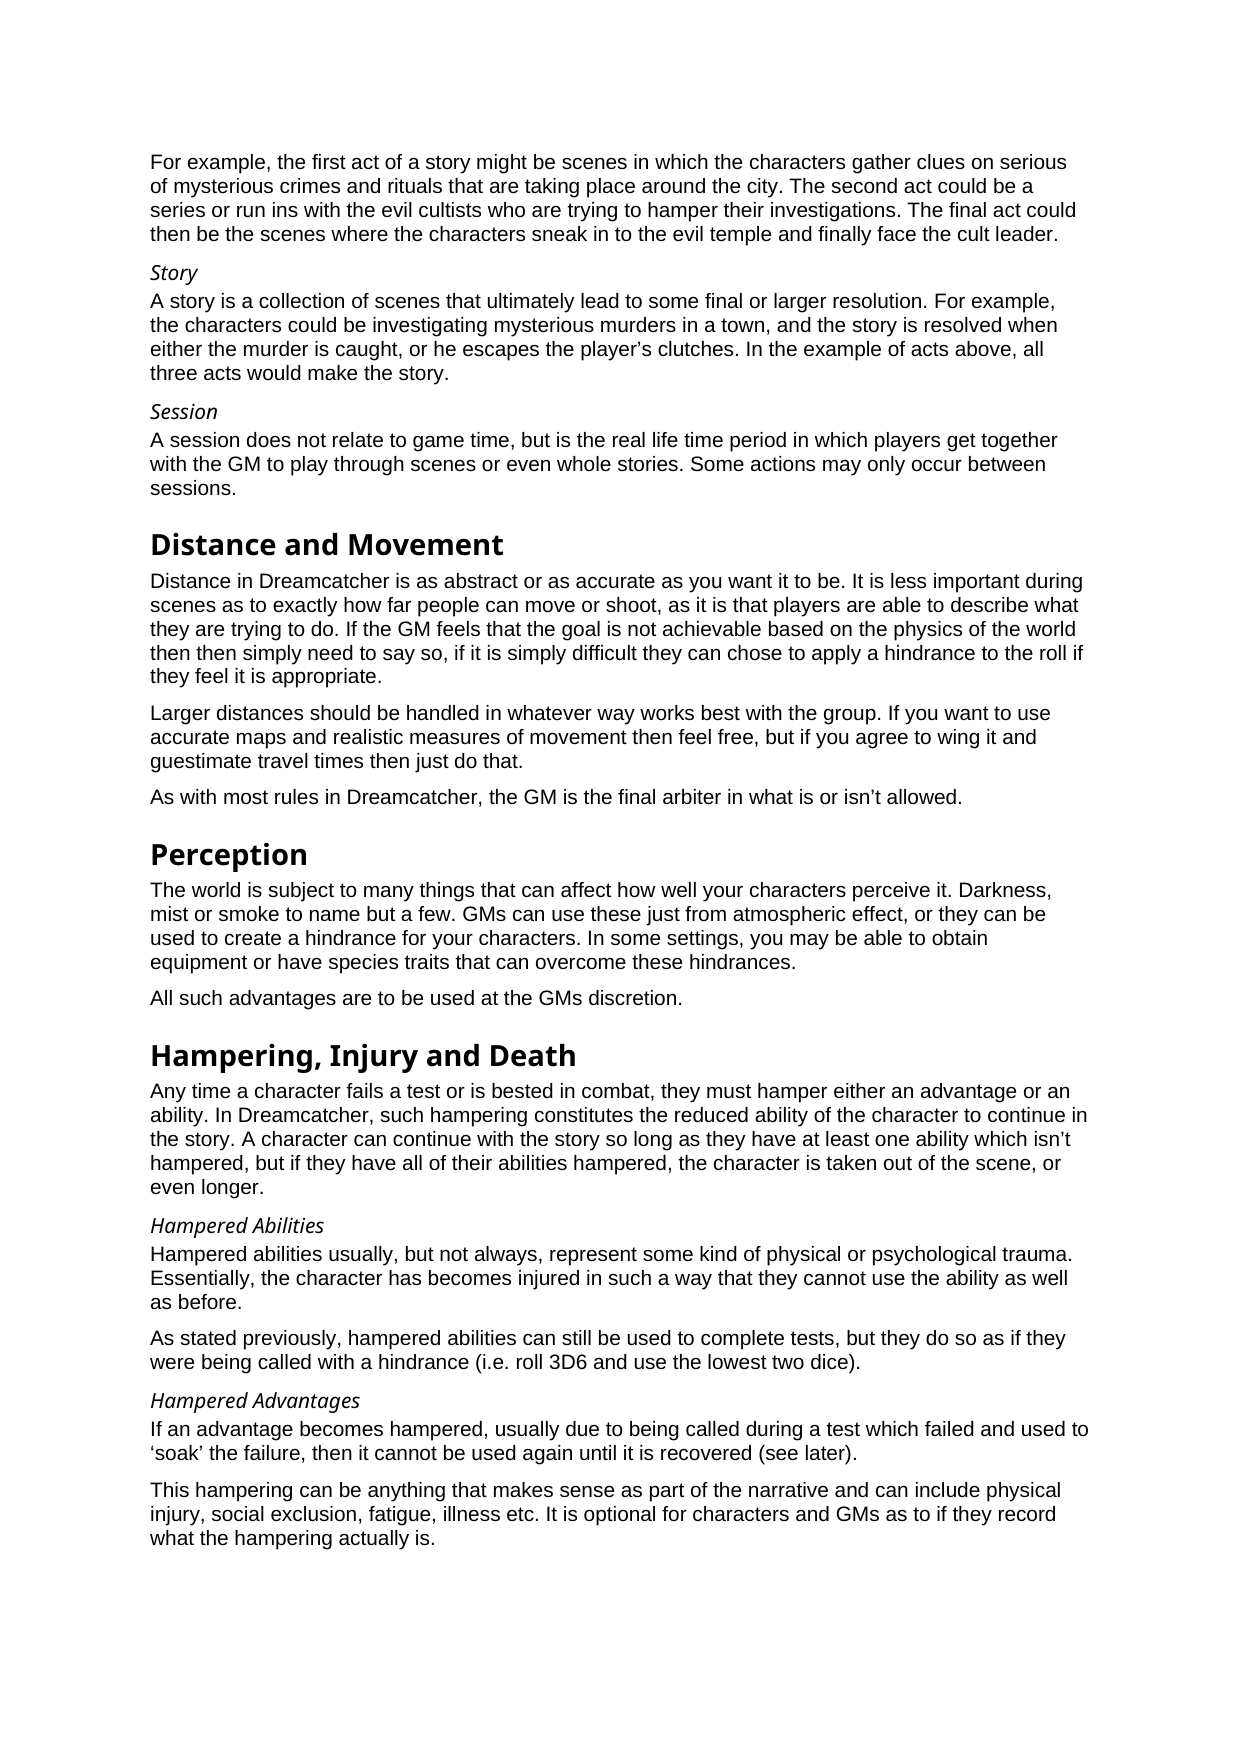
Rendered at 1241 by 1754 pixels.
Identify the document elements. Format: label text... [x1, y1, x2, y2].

subtitle Distance and Movement [150, 524, 1090, 564]
text All such advantages are to be used at the GMs discretion. [150, 986, 1090, 1010]
text For example, the first act of a story might be scenes in which the characters gather clues on serious of mysterious crimes and rituals that are taking place around the city. The second act could be a series or run ins with the evil cultists who are trying to hamper their investigations. The final act could then be the scenes where the characters sneak in to the evil temple and finally face the cult leader. [150, 150, 1090, 246]
text Any time a character fails a test or is bested in combat, they must hamper either an advantage or an ability. In Dreamcatcher, such hampering constitutes the reduced ability of the character to continue in the story. A character can continue with the story so long as they have at least one ability which isn’t hampered, but if they have all of their abilities hampered, the character is taken out of the scene, or even longer. [150, 1079, 1090, 1199]
text As with most rules in Dreamcatcher, the GM is the final arbiter in what is or isn’t allowed. [150, 785, 1090, 809]
subtitle Hampered Advantages [150, 1387, 1090, 1415]
subtitle Story [150, 258, 1090, 287]
subtitle Hampered Abilities [150, 1211, 1090, 1240]
text If an advantage becomes hampered, usually due to being called during a test which failed and used to ‘soak’ the failure, then it cannot be used again until it is recovered (see later). [150, 1417, 1090, 1465]
text Hampered abilities usually, but not always, represent some kind of physical or psychological trauma. Essentially, the character has becomes injured in such a way that they cannot use the ability as well as before. [150, 1242, 1090, 1314]
text This hampering can be anything that makes sense as part of the narrative and can include physical injury, social exclusion, fatigue, illness etc. It is optional for characters and GMs as to if they record what the hampering actually is. [150, 1478, 1090, 1549]
subtitle Hampering, Injury and Death [150, 1035, 1090, 1075]
text As stated previously, hampered abilities can still be used to complete tests, but they do so as if they were being called with a hindrance (i.e. roll 3D6 and use the lowest two dice). [150, 1326, 1090, 1374]
text A session does not relate to game time, but is the real life time period in which players get together with the GM to play through scenes or even whole stories. Some actions may only occur between sessions. [150, 428, 1090, 499]
subtitle Session [150, 397, 1090, 426]
text Distance in Dreamcatcher is as abstract or as accurate as you want it to be. It is less important during scenes as to exactly how far people can move or shoot, as it is that players are able to describe what they are trying to do. If the GM feels that the goal is not achievable based on the physics of the world then then simply need to say so, if it is simply difficult they can chose to apply a hindrance to the roll if they feel it is appropriate. [150, 568, 1090, 688]
text The world is subject to many things that can affect how well your characters perceive it. Darkness, mist or smoke to name but a few. GMs can use these just from atmospheric effect, or they can be used to create a hindrance for your characters. In some settings, you may be able to obtain equipment or have species traits that can overcome these hindrances. [150, 878, 1090, 974]
text Larger distances should be handled in whatever way works best with the group. If you want to use accurate maps and realistic measures of movement then feel free, but if you agree to wing it and guestimate travel times then just do that. [150, 701, 1090, 773]
text A story is a collection of scenes that ultimately lead to some final or larger resolution. For example, the characters could be investigating mysterious murders in a town, and the story is resolved when either the murder is caught, or he escapes the player’s clutches. In the example of acts above, all three acts would make the story. [150, 289, 1090, 385]
subtitle Perception [150, 834, 1090, 874]
